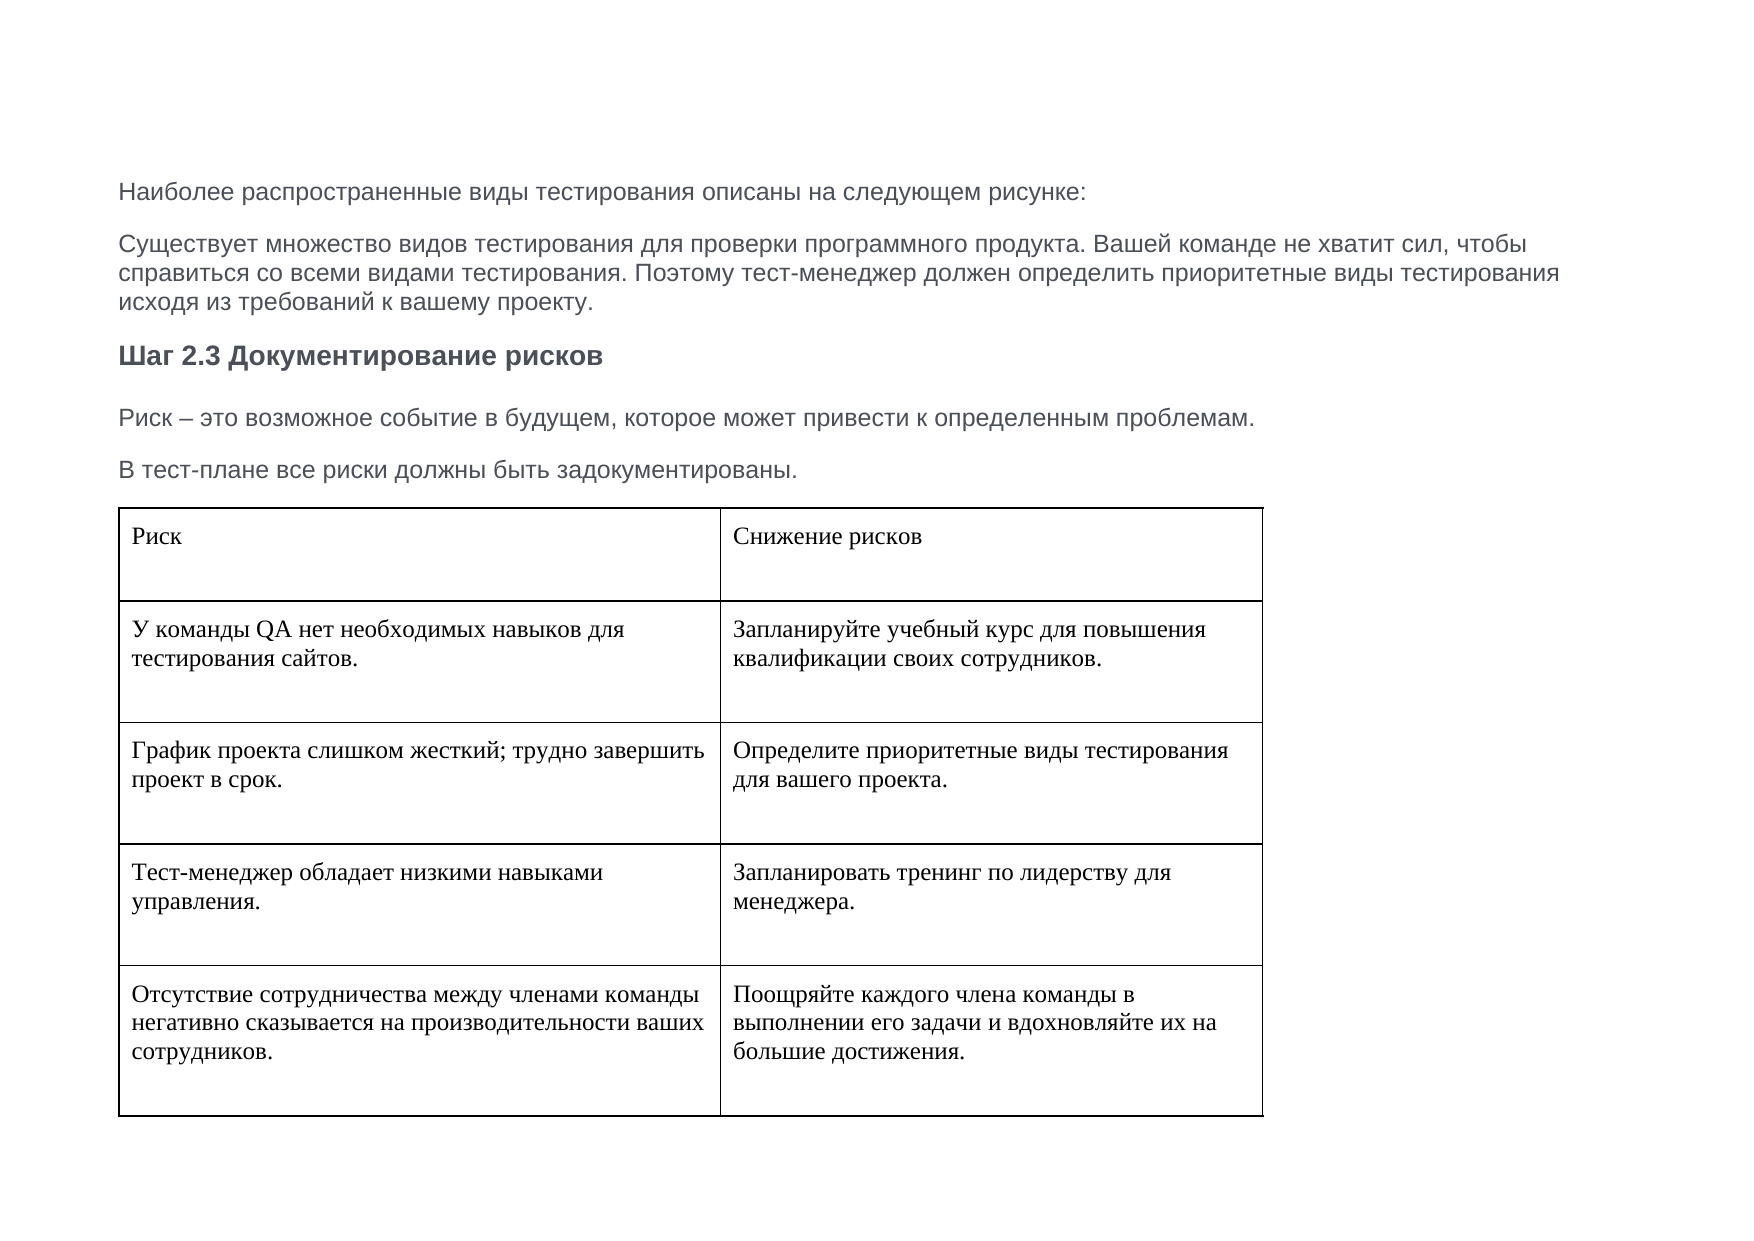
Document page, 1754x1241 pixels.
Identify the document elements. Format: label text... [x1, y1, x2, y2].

table_header Риск [120, 509, 720, 600]
table_cell График проекта слишком жесткий; трудно завершить проект в срок. [120, 723, 720, 843]
text Существует множество видов тестирования для проверки программного продукта. Вашей команде не хватит сил, чтобы справиться со всеми видами тестирования. Поэтому тест-менеджер должен определить приоритетные виды тестирования исходя из требований к вашему проекту. [118, 229, 1636, 316]
table_cell Определите приоритетные виды тестирования для вашего проекта. [721, 723, 1262, 843]
text Риск – это возможное событие в будущем, которое может привести к определенным проблемам. [118, 403, 1636, 431]
table_cell Запланировать тренинг по лидерству для менеджера. [721, 845, 1262, 964]
table_cell Отсутствие сотрудничества между членами команды негативно сказывается на производительности ваших сотрудников. [120, 966, 720, 1115]
table_cell Тест-менеджер обладает низкими навыками управления. [120, 845, 720, 964]
text Шаг 2.3 Документирование рисков [118, 339, 1636, 371]
table_cell Поощряйте каждого члена команды в выполнении его задачи и вдохновляйте их на большие достижения. [721, 966, 1262, 1115]
table_cell У команды QA нет необходимых навыков для тестирования сайтов. [120, 602, 720, 721]
table_header Снижение рисков [721, 509, 1262, 600]
text В тест-плане все риски должны быть задокументированы. [118, 455, 1636, 484]
table_cell Запланируйте учебный курс для повышения квалификации своих сотрудников. [721, 602, 1262, 721]
text Наиболее распространенные виды тестирования описаны на следующем рисунке: [118, 177, 1636, 206]
